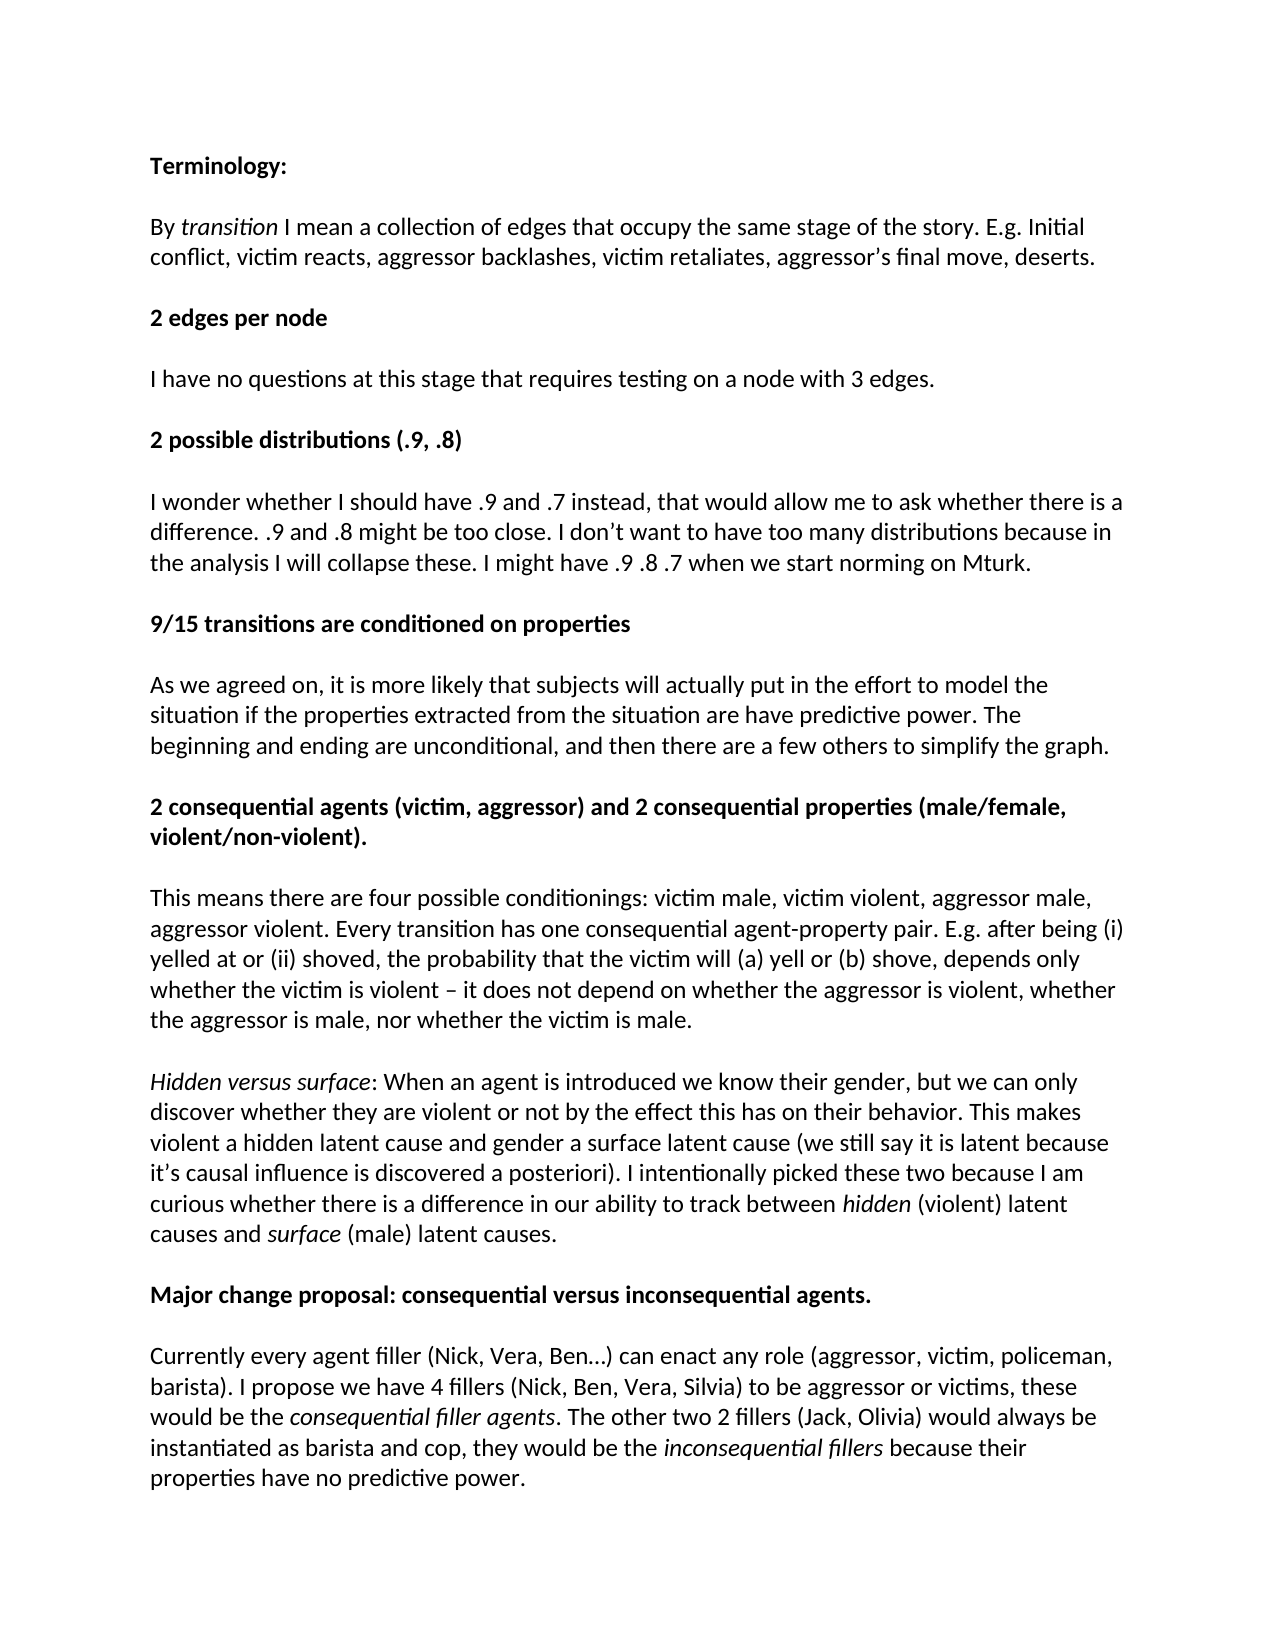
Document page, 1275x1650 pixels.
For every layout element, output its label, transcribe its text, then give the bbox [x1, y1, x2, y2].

text Terminology: [150, 150, 1125, 181]
text I have no questions at this stage that requires testing on a node with 3 edges. [150, 364, 1125, 394]
text Hidden versus surface: When an agent is introduced we know their gender, but we can only discover whether they are violent or not by the effect this has on their behavior. This makes violent a hidden latent cause and gender a surface latent cause (we still say it is latent because it’s causal influence is discovered a posteriori). I intentionally picked these two because I am curious whether there is a difference in our ability to track between hidden (violent) latent causes and surface (male) latent causes. [150, 1066, 1125, 1249]
text By transition I mean a collection of edges that occupy the same stage of the story. E.g. Initial conflict, victim reacts, aggressor backlashes, victim retaliates, aggressor’s final move, deserts. [150, 211, 1125, 272]
text Currently every agent filler (Nick, Vera, Ben…) can enact any role (aggressor, victim, policeman, barista). I propose we have 4 fillers (Nick, Ben, Vera, Silvia) to be aggressor or victims, these would be the consequential filler agents. The other two 2 fillers (Jack, Olivia) would always be instantiated as barista and cop, they would be the inconsequential fillers because their properties have no predictive power. [150, 1340, 1125, 1493]
text This means there are four possible conditionings: victim male, victim violent, aggressor male, aggressor violent. Every transition has one consequential agent-property pair. E.g. after being (i) yelled at or (ii) shoved, the probability that the victim will (a) yell or (b) shove, depends only whether the victim is violent – it does not depend on whether the aggressor is violent, whether the aggressor is male, nor whether the victim is male. [150, 882, 1125, 1035]
text 2 possible distributions (.9, .8) [150, 425, 1125, 455]
text Major change proposal: consequential versus inconsequential agents. [150, 1279, 1125, 1310]
text I wonder whether I should have .9 and .7 instead, that would allow me to ask whether there is a difference. .9 and .8 might be too close. I don’t want to have too many distributions because in the analysis I will collapse these. I might have .9 .8 .7 when we start norming on Mturk. [150, 486, 1125, 577]
text 9/15 transitions are conditioned on properties [150, 608, 1125, 638]
text 2 consequential agents (victim, aggressor) and 2 consequential properties (male/female, violent/non-violent). [150, 791, 1125, 852]
text 2 edges per node [150, 303, 1125, 333]
text As we agreed on, it is more likely that subjects will actually put in the effort to model the situation if the properties extracted from the situation are have predictive power. The beginning and ending are unconditional, and then there are a few others to simplify the graph. [150, 669, 1125, 760]
